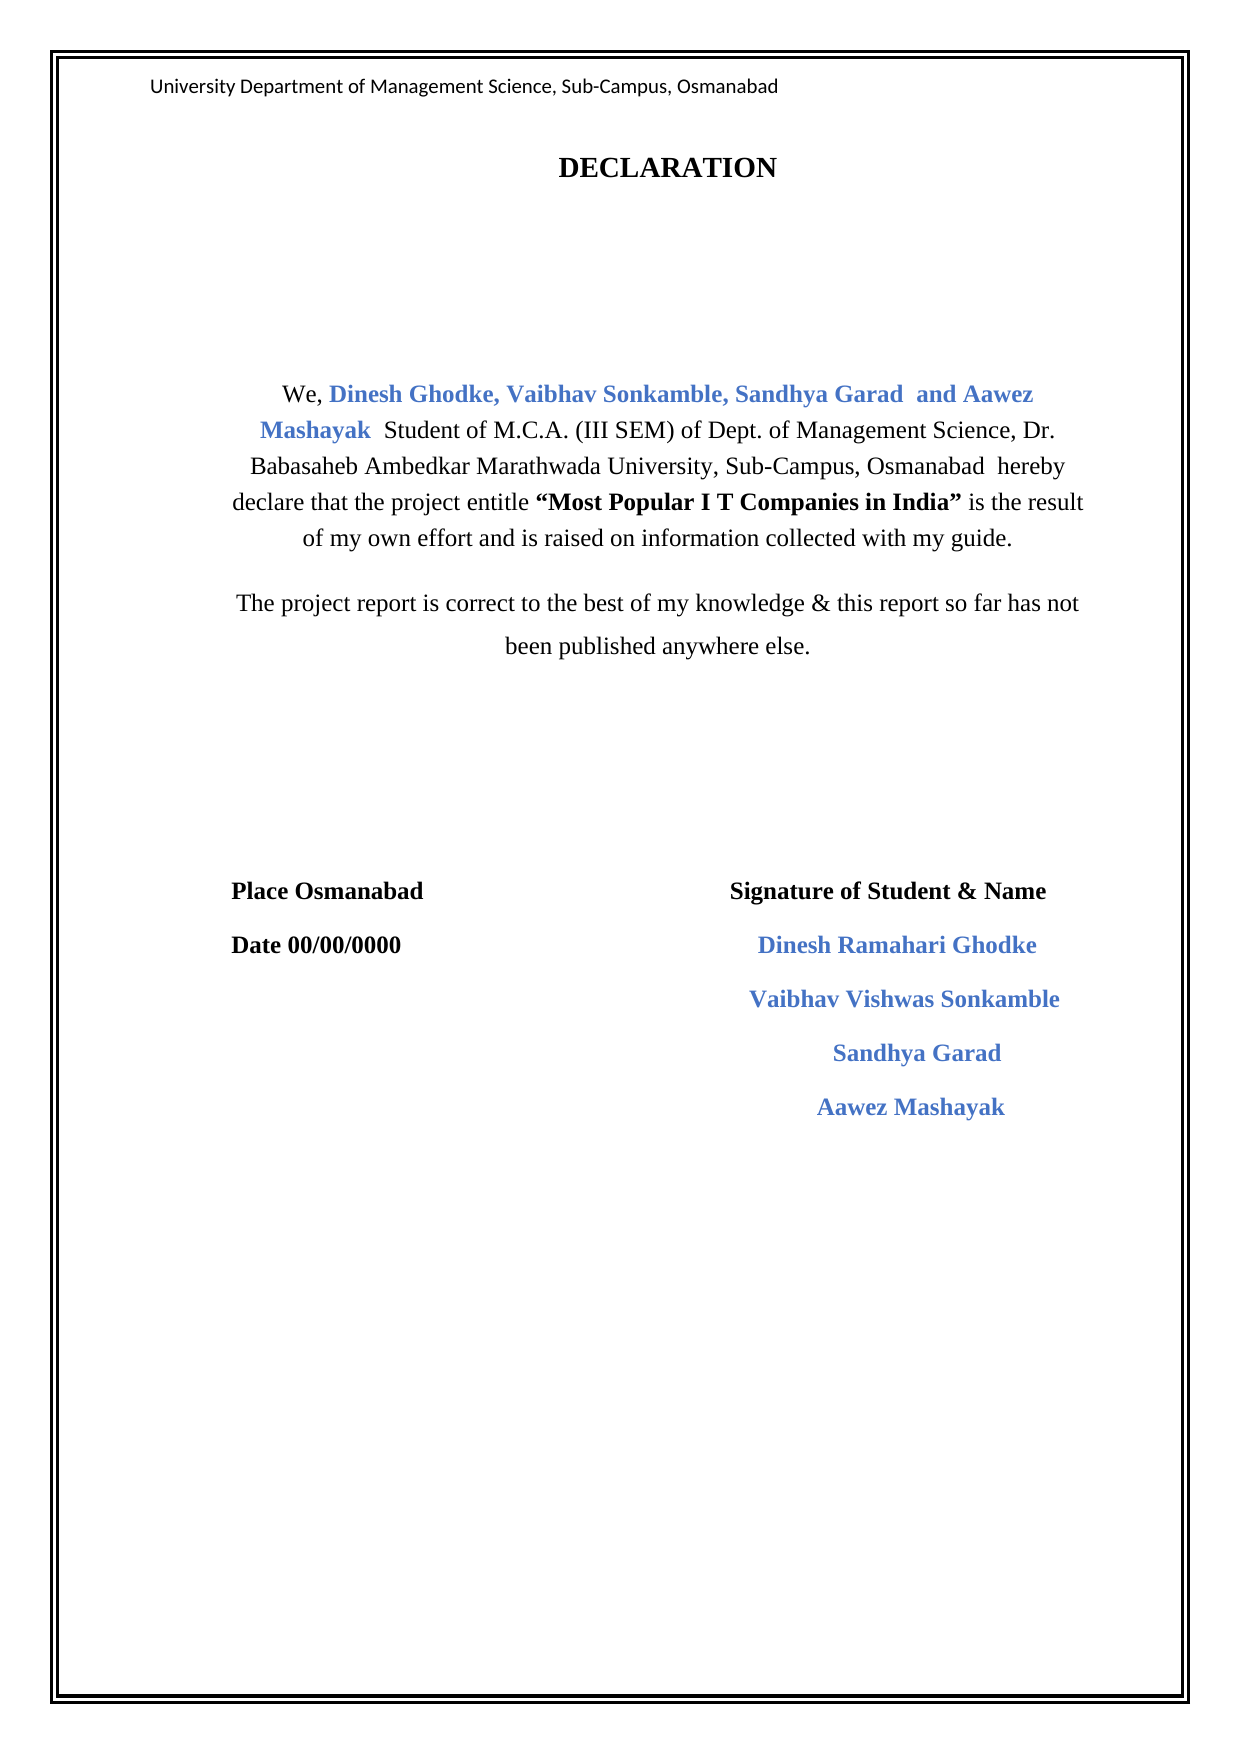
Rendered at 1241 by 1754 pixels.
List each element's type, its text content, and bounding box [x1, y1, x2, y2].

text Aawez Mashayak [225, 1092, 1090, 1120]
text We, Dinesh Ghodke, Vaibhav Sonkamble, Sandhya Garad and Aawez Mashayak Student of M.C.A. (III SEM) of Dept. of Management Science, Dr. Babasaheb Ambedkar Marathwada University, Sub-Campus, Osmanabad hereby declare that the project entitle “Most Popular I T Companies in India” is the result of my own effort and is raised on information collected with my guide. [225, 379, 1090, 552]
text Sandhya Garad [225, 1038, 1090, 1066]
text DECLARATION [150, 150, 1090, 183]
text The project report is correct to the best of my knowledge & this report so far has not been published anywhere else. [225, 588, 1090, 660]
text Date 00/00/0000 Dinesh Ramahari Ghodke [225, 930, 1090, 959]
text Vaibhav Vishwas Sonkamble [225, 984, 1090, 1013]
text Place Osmanabad Signature of Student & Name [150, 876, 1090, 905]
